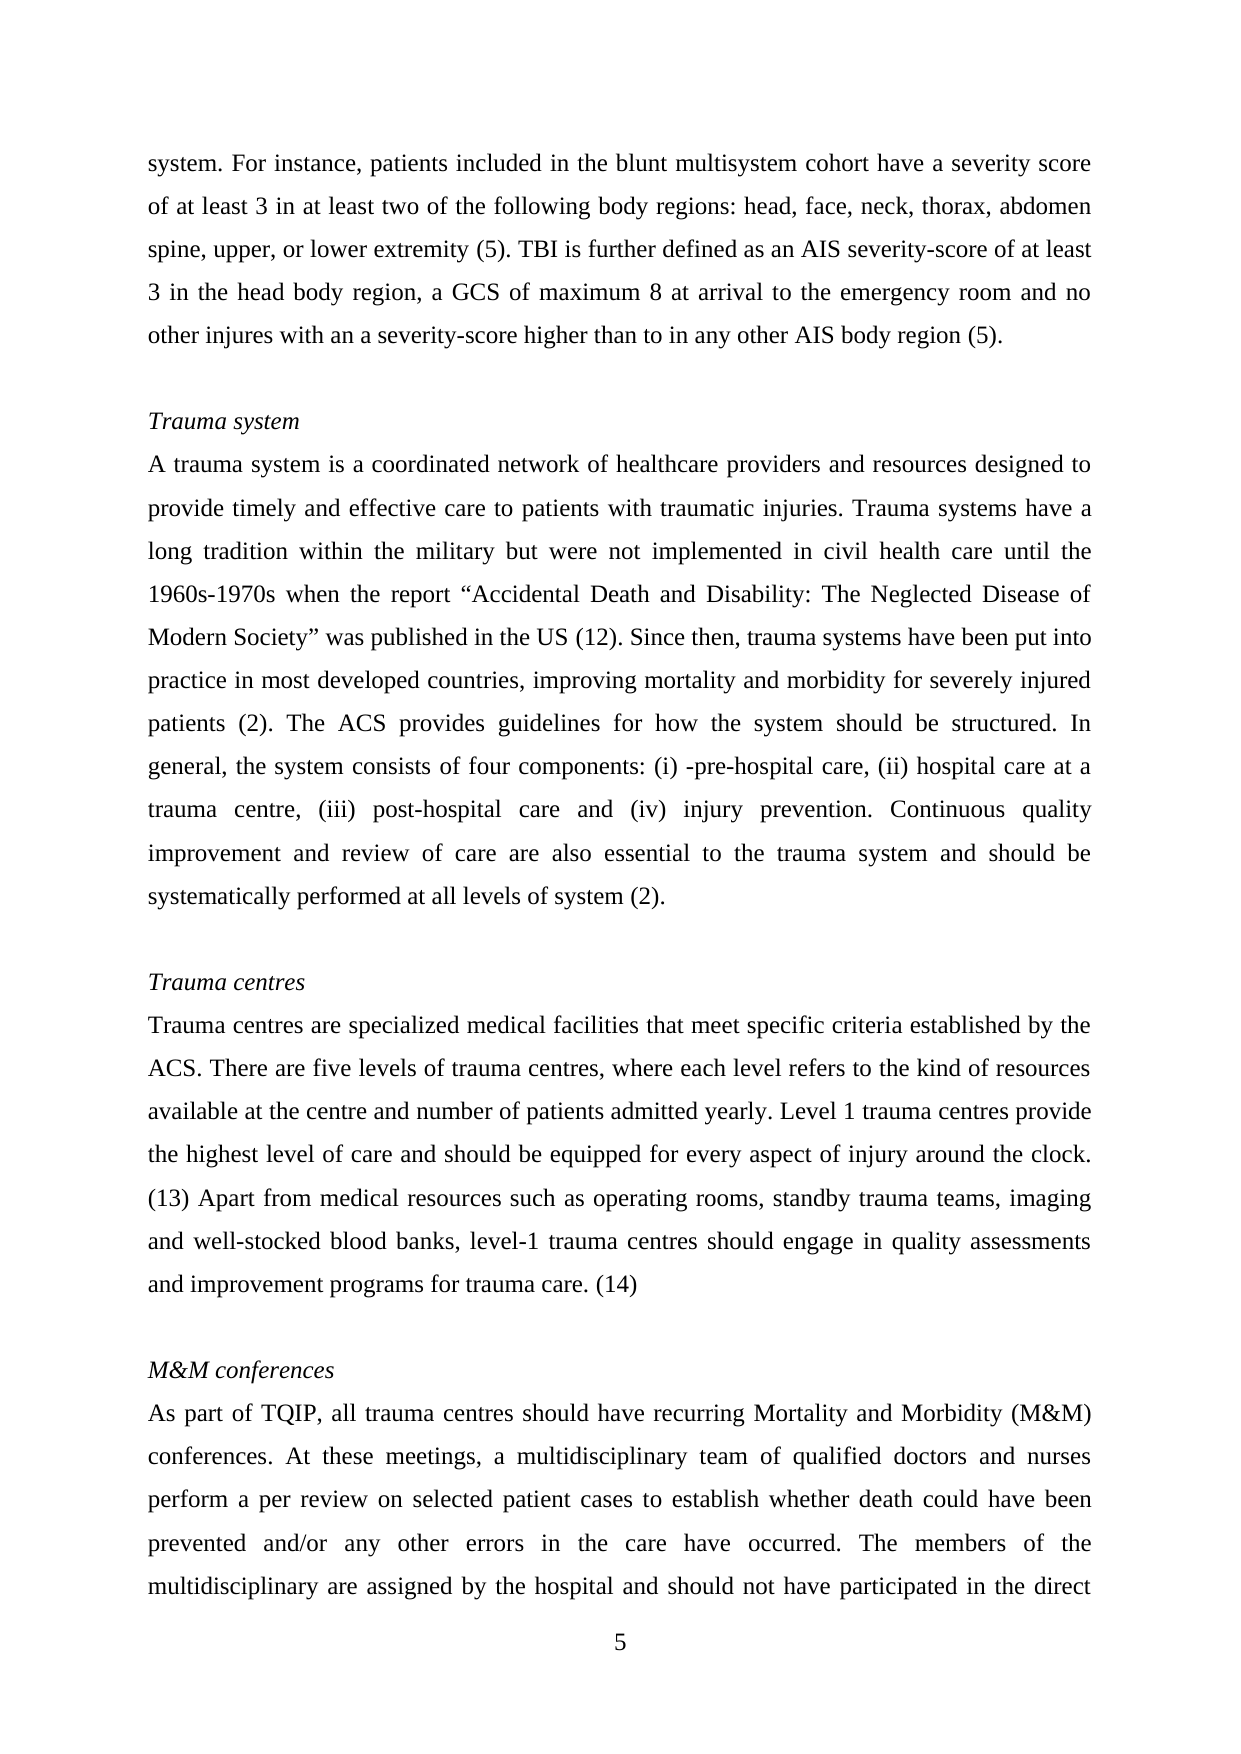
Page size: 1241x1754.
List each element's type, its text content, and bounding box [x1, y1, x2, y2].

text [148, 1398, 1092, 1599]
text Trauma centres [148, 967, 1092, 996]
text M&M conferences [148, 1355, 1092, 1384]
text Trauma centres are specialized medical facilities that meet specific criteria established by the ACS. There are five levels of trauma centres, where each level refers to the kind of resources available at the centre and number of patients admitted yearly. Level 1 trauma centres provide the highest level of care and should be equipped for every aspect of injury around the clock. (13) Apart from medical resources such as operating rooms, standby trauma teams, imaging and well-stocked blood banks, level-1 trauma centres should engage in quality assessments and improvement programs for trauma care. (14) [148, 1010, 1092, 1298]
text A trauma system is a coordinated network of healthcare providers and resources designed to provide timely and effective care to patients with traumatic injuries. Trauma systems have a long tradition within the military but were not implemented in civil health care until the 1960s-1970s when the report “Accidental Death and Disability: The Neglected Disease of Modern Society” was published in the US (12). Since then, trauma systems have been put into practice in most developed countries, improving mortality and morbidity for severely injured patients (2). The ACS provides guidelines for how the system should be structured. In general, the system consists of four components: (i) -pre-hospital care, (ii) hospital care at a trauma centre, (iii) post-hospital care and (iv) injury prevention. Continuous quality improvement and review of care are also essential to the trauma system and should be systematically performed at all levels of system (2). [148, 449, 1092, 909]
subtitle Trauma system [148, 406, 1092, 435]
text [148, 148, 1092, 349]
